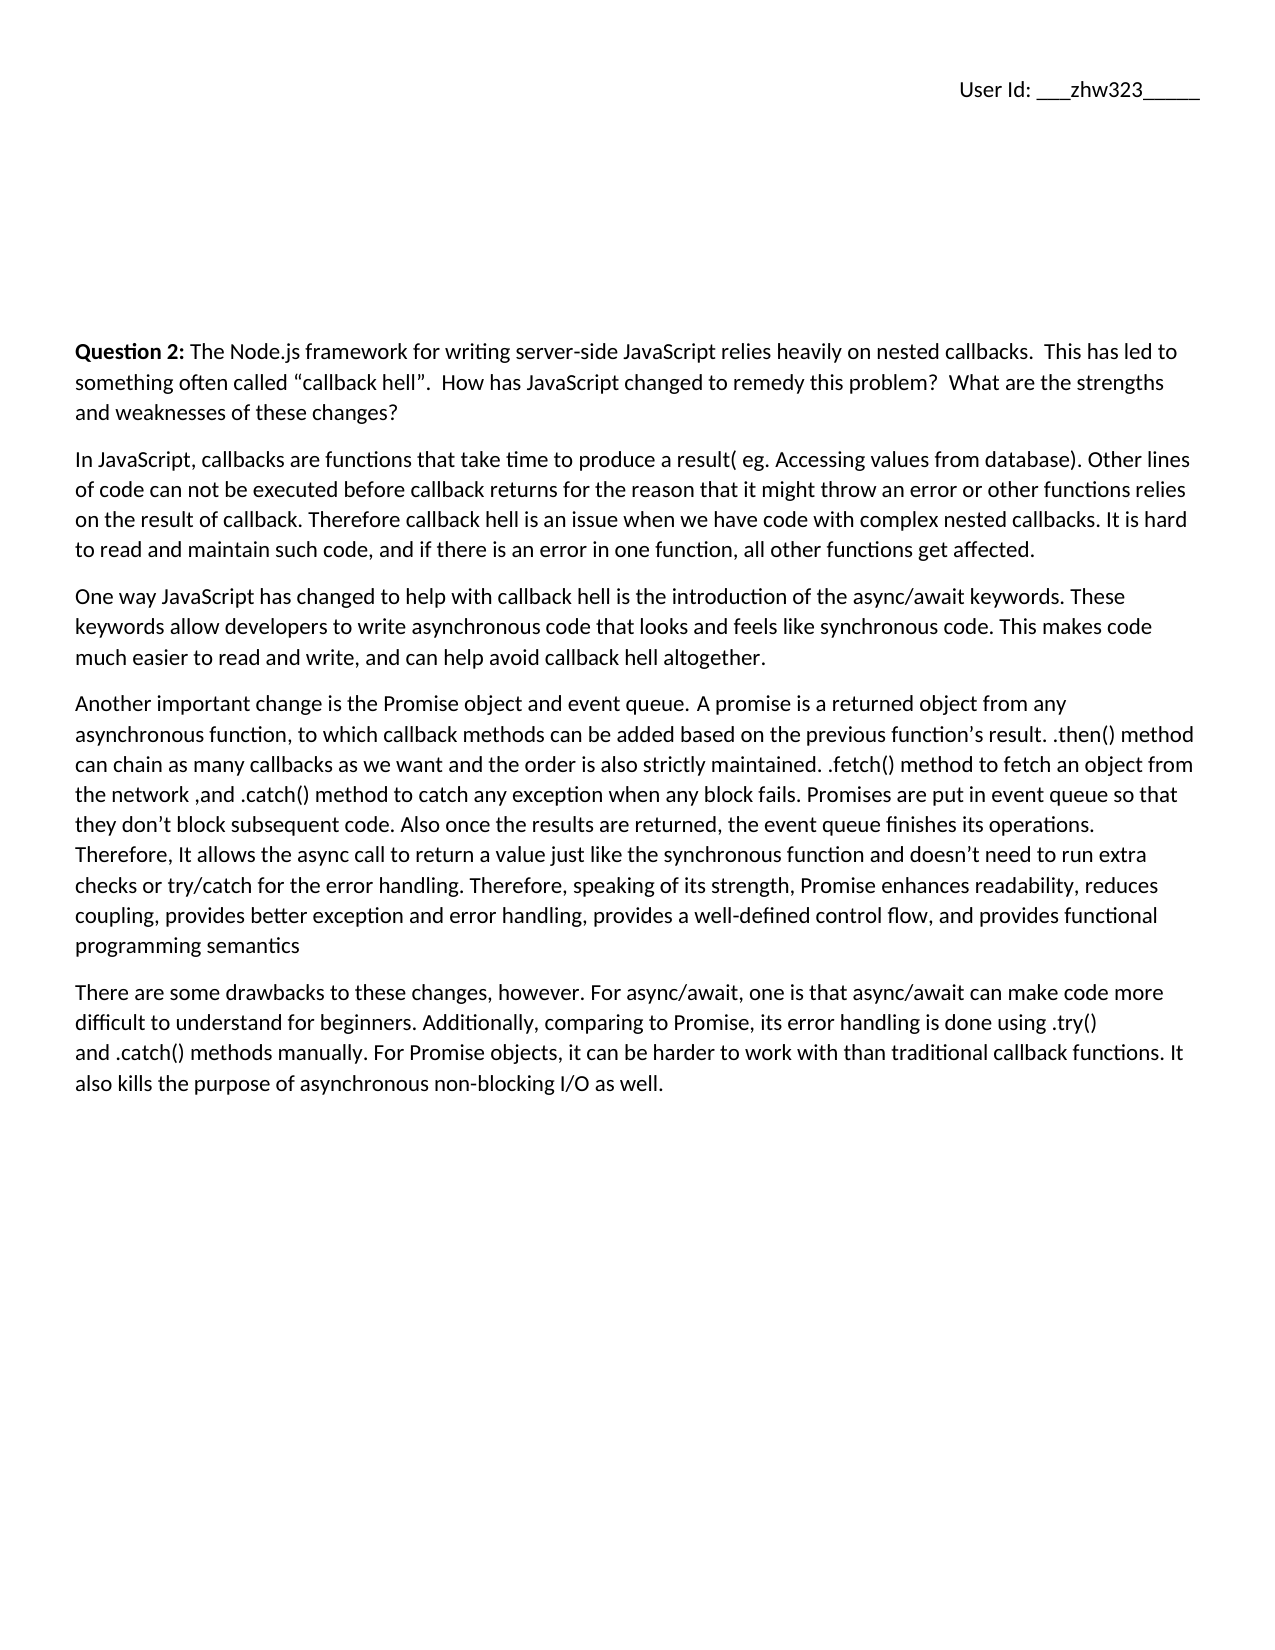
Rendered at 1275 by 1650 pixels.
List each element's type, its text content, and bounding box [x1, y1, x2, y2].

text One way JavaScript has changed to help with callback hell is the introduction of the async/await keywords. These keywords allow developers to write asynchronous code that looks and feels like synchronous code. This makes code much easier to read and write, and can help avoid callback hell altogether. [75, 582, 1200, 671]
text There are some drawbacks to these changes, however. For async/await, one is that async/await can make code more difficult to understand for beginners. Additionally, comparing to Promise, its error handling is done using .try() and .catch() methods manually. For Promise objects, it can be harder to work with than traditional callback functions. It also kills the purpose of asynchronous non-blocking I/O as well. [75, 978, 1200, 1097]
text Question 2: The Node.js framework for writing server-side JavaScript relies heavily on nested callbacks. This has led to something often called “callback hell”. How has JavaScript changed to remedy this problem? What are the strengths and weaknesses of these changes? [75, 337, 1200, 426]
text Another important change is the Promise object and event queue. A promise is a returned object from any asynchronous function, to which callback methods can be added based on the previous function’s result. .then() method can chain as many callbacks as we want and the order is also strictly maintained. .fetch() method to fetch an object from the network ,and .catch() method to catch any exception when any block fails. Promises are put in event queue so that they don’t block subsequent code. Also once the results are returned, the event queue finishes its operations. Therefore, It allows the async call to return a value just like the synchronous function and doesn’t need to run extra checks or try/catch for the error handling. Therefore, speaking of its strength, Promise enhances readability, reduces coupling, provides better exception and error handling, provides a well-defined control flow, and provides functional programming semantics [75, 689, 1200, 959]
text In JavaScript, callbacks are functions that take time to produce a result( eg. Accessing values from database). Other lines of code can not be executed before callback returns for the reason that it might throw an error or other functions relies on the result of callback. Therefore callback hell is an issue when we have code with complex nested callbacks. It is hard to read and maintain such code, and if there is an error in one function, all other functions get affected. [75, 445, 1200, 563]
